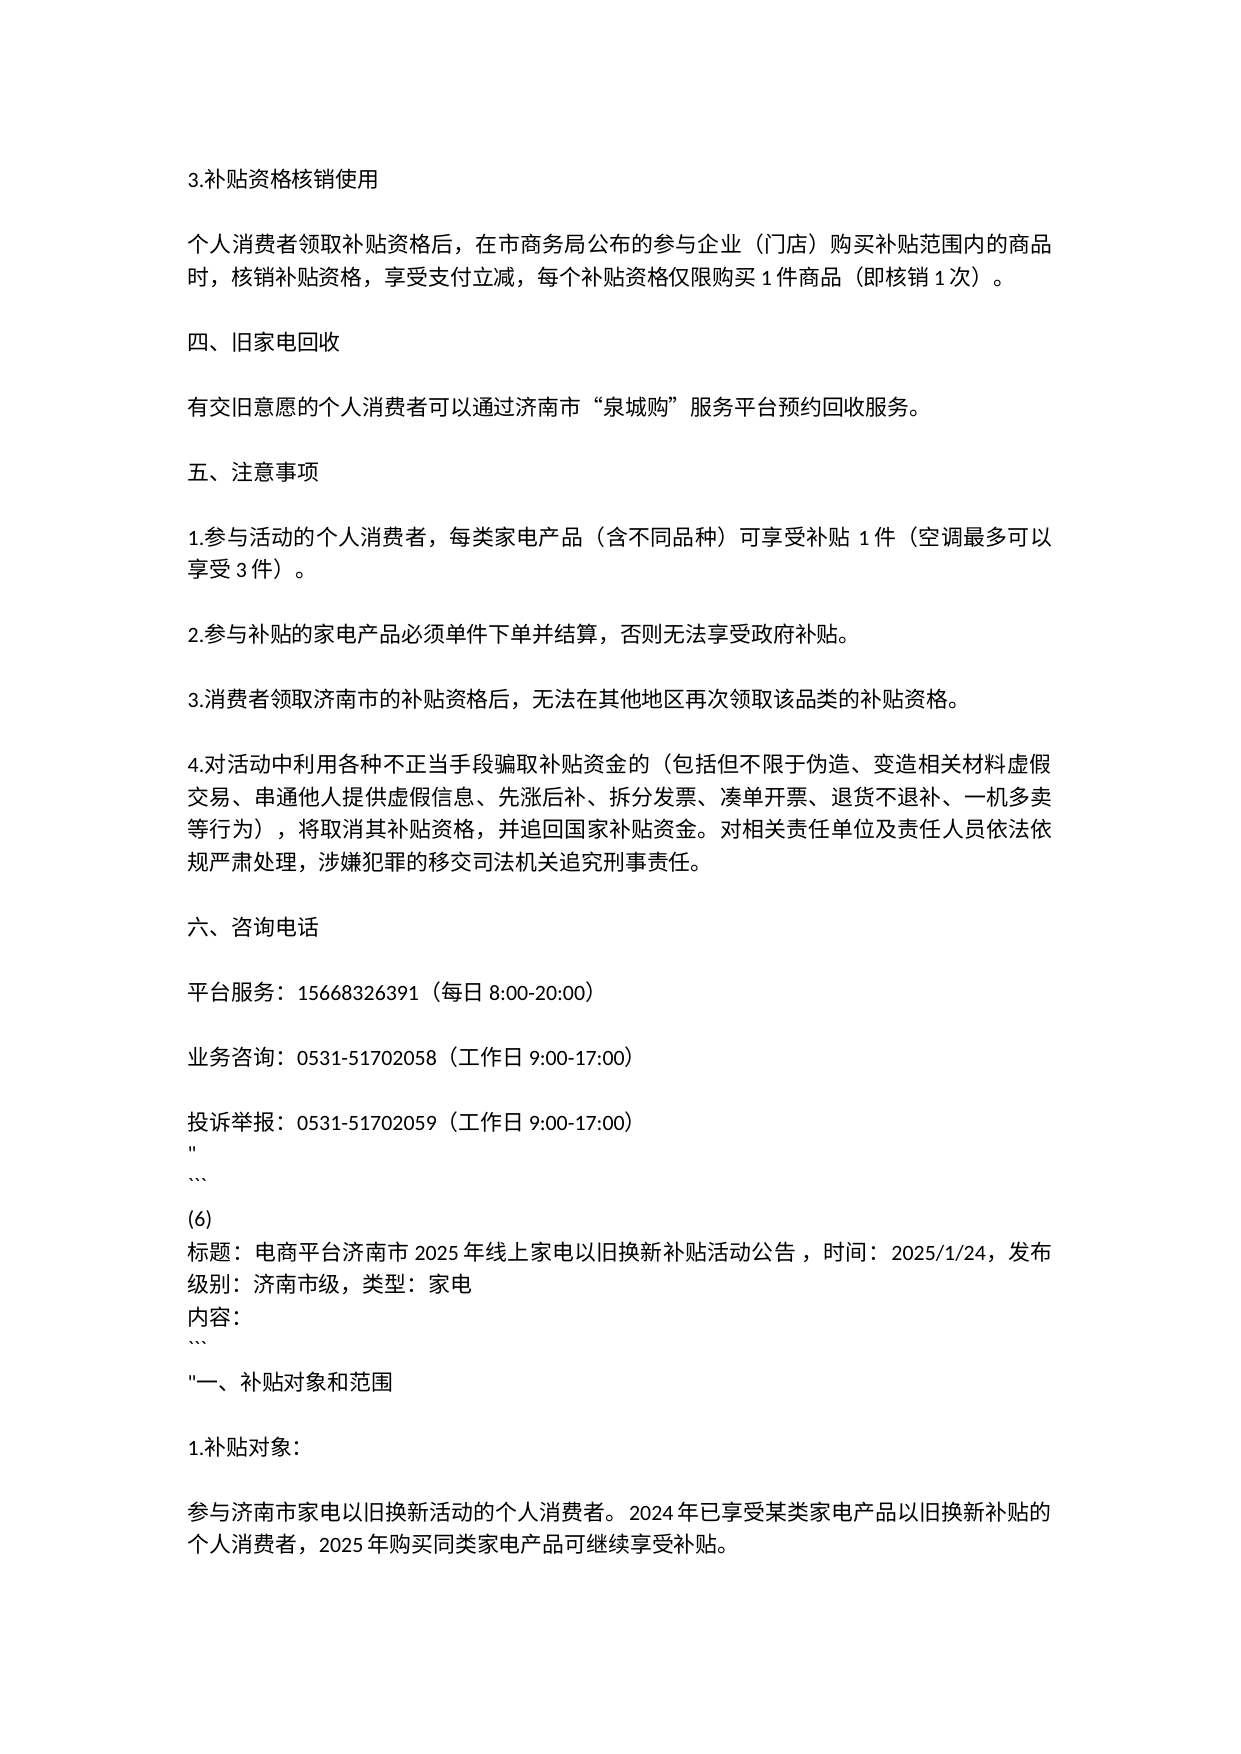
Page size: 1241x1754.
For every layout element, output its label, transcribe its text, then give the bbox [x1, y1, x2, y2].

text 个人消费者领取补贴资格后，在市商务局公布的参与企业（门店）购买补贴范围内的商品时，核销补贴资格，享受支付立减，每个补贴资格仅限购买1件商品（即核销1次）。 [187, 227, 1053, 292]
text 参与济南市家电以旧换新活动的个人消费者。2024年已享受某类家电产品以旧换新补贴的个人消费者，2025年购买同类家电产品可继续享受补贴。 [187, 1494, 1053, 1559]
text 内容： [187, 1299, 1053, 1332]
text ``` [187, 1332, 1053, 1364]
text 标题：电商平台济南市2025年线上家电以旧换新补贴活动公告 ，时间：2025/1/24，发布级别：济南市级，类型：家电 [187, 1234, 1053, 1299]
text 1.参与活动的个人消费者，每类家电产品（含不同品种）可享受补贴1件（空调最多可以享受3件）。 [187, 519, 1053, 584]
text "一、补贴对象和范围 [187, 1364, 1053, 1397]
text ``` [187, 1169, 1053, 1202]
text 4.对活动中利用各种不正当手段骗取补贴资金的（包括但不限于伪造、变造相关材料虚假交易、串通他人提供虚假信息、先涨后补、拆分发票、凑单开票、退货不退补、一机多卖等行为），将取消其补贴资格，并追回国家补贴资金。对相关责任单位及责任人员依法依规严肃处理，涉嫌犯罪的移交司法机关追究刑事责任。 [187, 747, 1053, 877]
text (6) [187, 1202, 1053, 1234]
text 3.补贴资格核销使用 [187, 162, 1053, 194]
text 2.参与补贴的家电产品必须单件下单并结算，否则无法享受政府补贴。 [187, 617, 1053, 649]
text 平台服务：15668326391（每日8:00-20:00） [187, 974, 1053, 1007]
text 五、注意事项 [187, 454, 1053, 487]
text 四、旧家电回收 [187, 324, 1053, 357]
text 六、咨询电话 [187, 909, 1053, 942]
text 投诉举报：0531-51702059（工作日9:00-17:00） [187, 1104, 1053, 1137]
text 业务咨询：0531-51702058（工作日9:00-17:00） [187, 1039, 1053, 1072]
text " [187, 1137, 1053, 1169]
text 3.消费者领取济南市的补贴资格后，无法在其他地区再次领取该品类的补贴资格。 [187, 682, 1053, 714]
text 1.补贴对象： [187, 1429, 1053, 1462]
text 有交旧意愿的个人消费者可以通过济南市“泉城购”服务平台预约回收服务。 [187, 389, 1053, 422]
